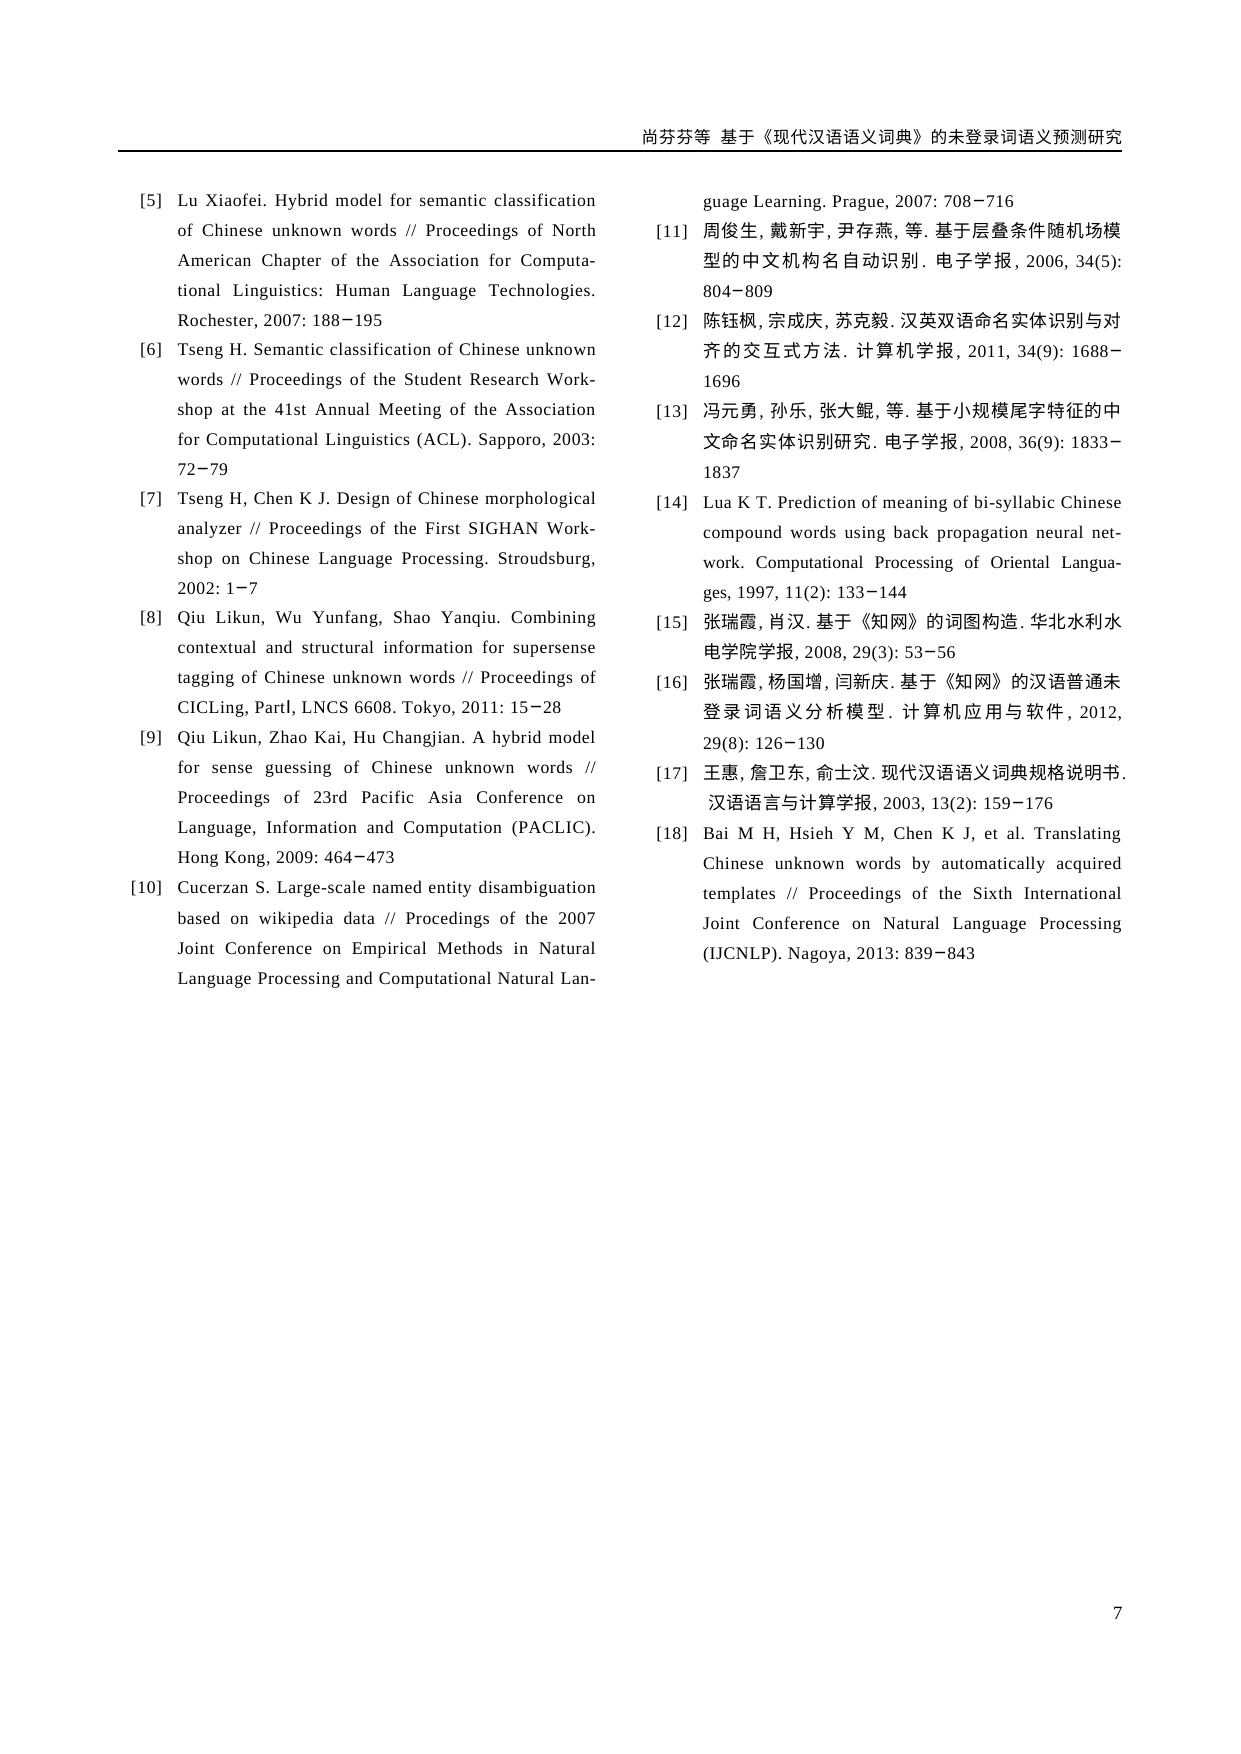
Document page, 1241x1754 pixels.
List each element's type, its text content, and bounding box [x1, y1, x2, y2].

text Tseng H. Semantic classification of Chinese unknown words // Proceedings of the Student Research Work-shop at the 41st Annual Meeting of the Association for Computational Linguistics (ACL). Sapporo, 2003: 72‒79 [162, 332, 596, 481]
text Qiu Likun, Wu Yunfang, Shao Yanqiu. Combining contextual and structural information for supersense tagging of Chinese unknown words // Proceedings of CICLing, PartⅠ, LNCS 6608. Tokyo, 2011: 15‒28 [162, 600, 596, 719]
text Bai M H, Hsieh Y M, Chen K J, et al. Translating Chinese unknown words by automatically acquired templates // Proceedings of the Sixth International Joint Conference on Natural Language Processing (IJCNLP). Nagoya, 2013: 839‒843 [687, 815, 1122, 966]
text Qiu Likun, Zhao Kai, Hu Changjian. A hybrid model for sense guessing of Chinese unknown words // Proceedings of 23rd Pacific Asia Conference on Language, Information and Computation (PACLIC). Hong Kong, 2009: 464‒473 [162, 719, 596, 870]
text 陈钰枫, 宗成庆, 苏克毅. 汉英双语命名实体识别与对齐的交互式方法. 计算机学报, 2011, 34(9): 1688‒1696 [687, 303, 1122, 394]
text Lu Xiaofei. Hybrid model for semantic classification of Chinese unknown words // Proceedings of North American Chapter of the Association for Computa-tional Linguistics: Human Language Technologies. Rochester, 2007: 188‒195 [162, 183, 596, 332]
text Lua K T. Prediction of meaning of bi-syllabic Chinese compound words using back propagation neural net-work. Computational Processing of Oriental Langua- ges, 1997, 11(2): 133‒144 [687, 484, 1122, 604]
text 王惠, 詹卫东, 俞士汶. 现代汉语语义词典规格说明书. 汉语语言与计算学报, 2003, 13(2): 159‒176 [687, 755, 1122, 815]
text 张瑞霞, 杨国增, 闫新庆. 基于《知网》的汉语普通未登录词语义分析模型. 计算机应用与软件, 2012, 29(8): 126‒130 [687, 665, 1122, 755]
text Tseng H, Chen K J. Design of Chinese morphological analyzer // Proceedings of the First SIGHAN Work-shop on Chinese Language Processing. Stroudsburg, 2002: 1‒7 [162, 481, 596, 600]
text 冯元勇, 孙乐, 张大鲲, 等. 基于小规模尾字特征的中文命名实体识别研究. 电子学报, 2008, 36(9): 1833‒1837 [687, 394, 1122, 484]
text 周俊生, 戴新宇, 尹存燕, 等. 基于层叠条件随机场模型的中文机构名自动识别. 电子学报, 2006, 34(5): 804‒809 [687, 213, 1122, 303]
text Cucerzan S. Large-scale named entity disambiguation based on wikipedia data // Procedings of the 2007 Joint Conference on Empirical Methods in Natural Language Processing and Computational Natural Lan-guage Learning. Prague, 2007: 708‒716 [162, 870, 596, 990]
text 张瑞霞, 肖汉. 基于《知网》的词图构造. 华北水利水电学院学报, 2008, 29(3): 53‒56 [687, 604, 1122, 665]
